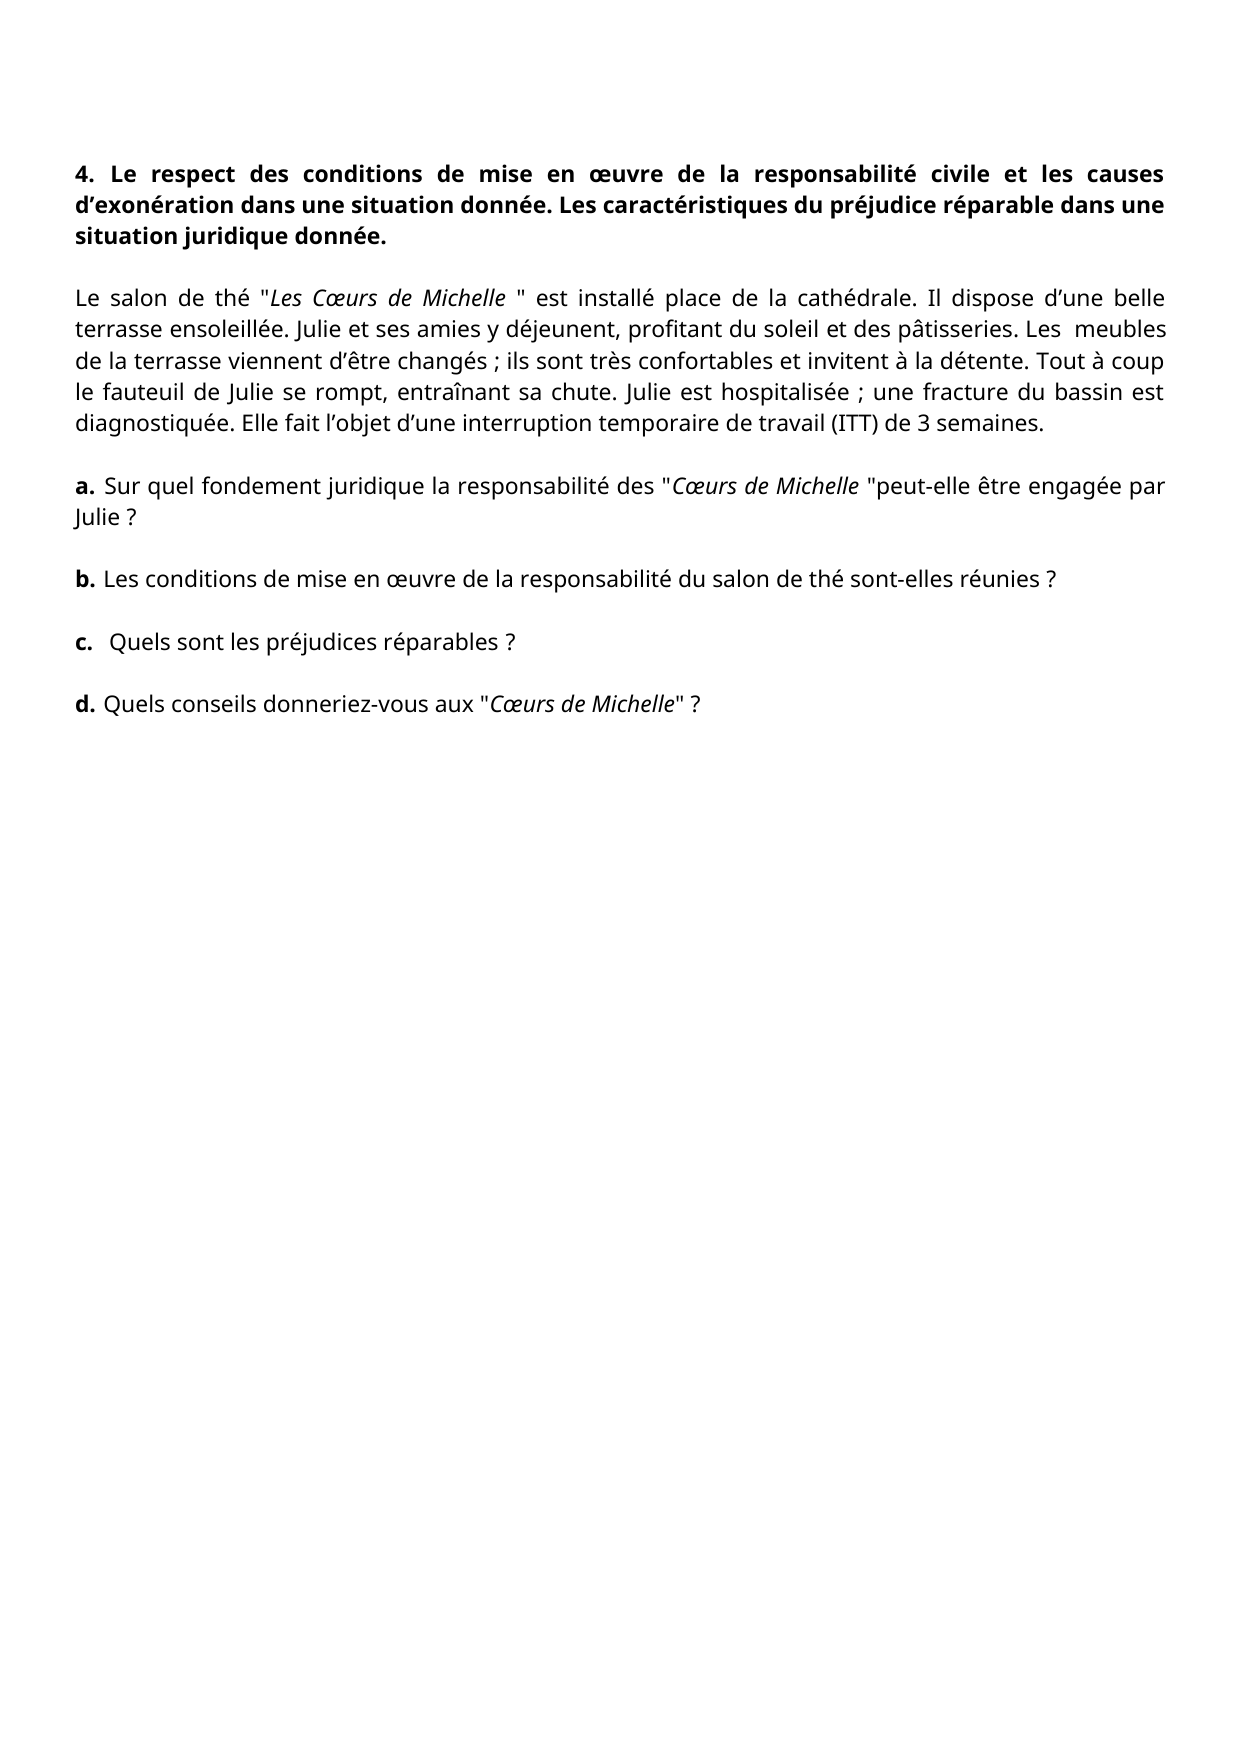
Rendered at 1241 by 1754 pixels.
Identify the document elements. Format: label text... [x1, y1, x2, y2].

list Sur quel fondement juridique la responsabilité des "Cœurs de Michelle "peut-elle être engagée par Julie ? [75, 470, 1166, 532]
list Les conditions de mise en œuvre de la responsabilité du salon de thé sont-elles réunies ? [75, 563, 1178, 594]
list Quels conseils donneriez-vous aux "Cœurs de Michelle" ? [75, 688, 1178, 719]
subtitle Le respect des conditions de mise en œuvre de la responsabilité civile et les causes d’exonération dans une situation donnée. Les caractéristiques du préjudice réparable dans une situation juridique donnée. [75, 157, 1166, 251]
text Le salon de thé "Les Cœurs de Michelle " est installé place de la cathédrale. Il dispose d’une belle terrasse ensoleillée. Julie et ses amies y déjeunent, profitant du soleil et des pâtisseries. Les meubles de la terrasse viennent d’être changés ; ils sont très confortables et invitent à la détente. Tout à coup le fauteuil de Julie se rompt, entraînant sa chute. Julie est hospitalisée ; une fracture du bassin est diagnostiquée. Elle fait l’objet d’une interruption temporaire de travail (ITT) de 3 semaines. [75, 282, 1167, 438]
list Quels sont les préjudices réparables ? [75, 626, 1178, 657]
